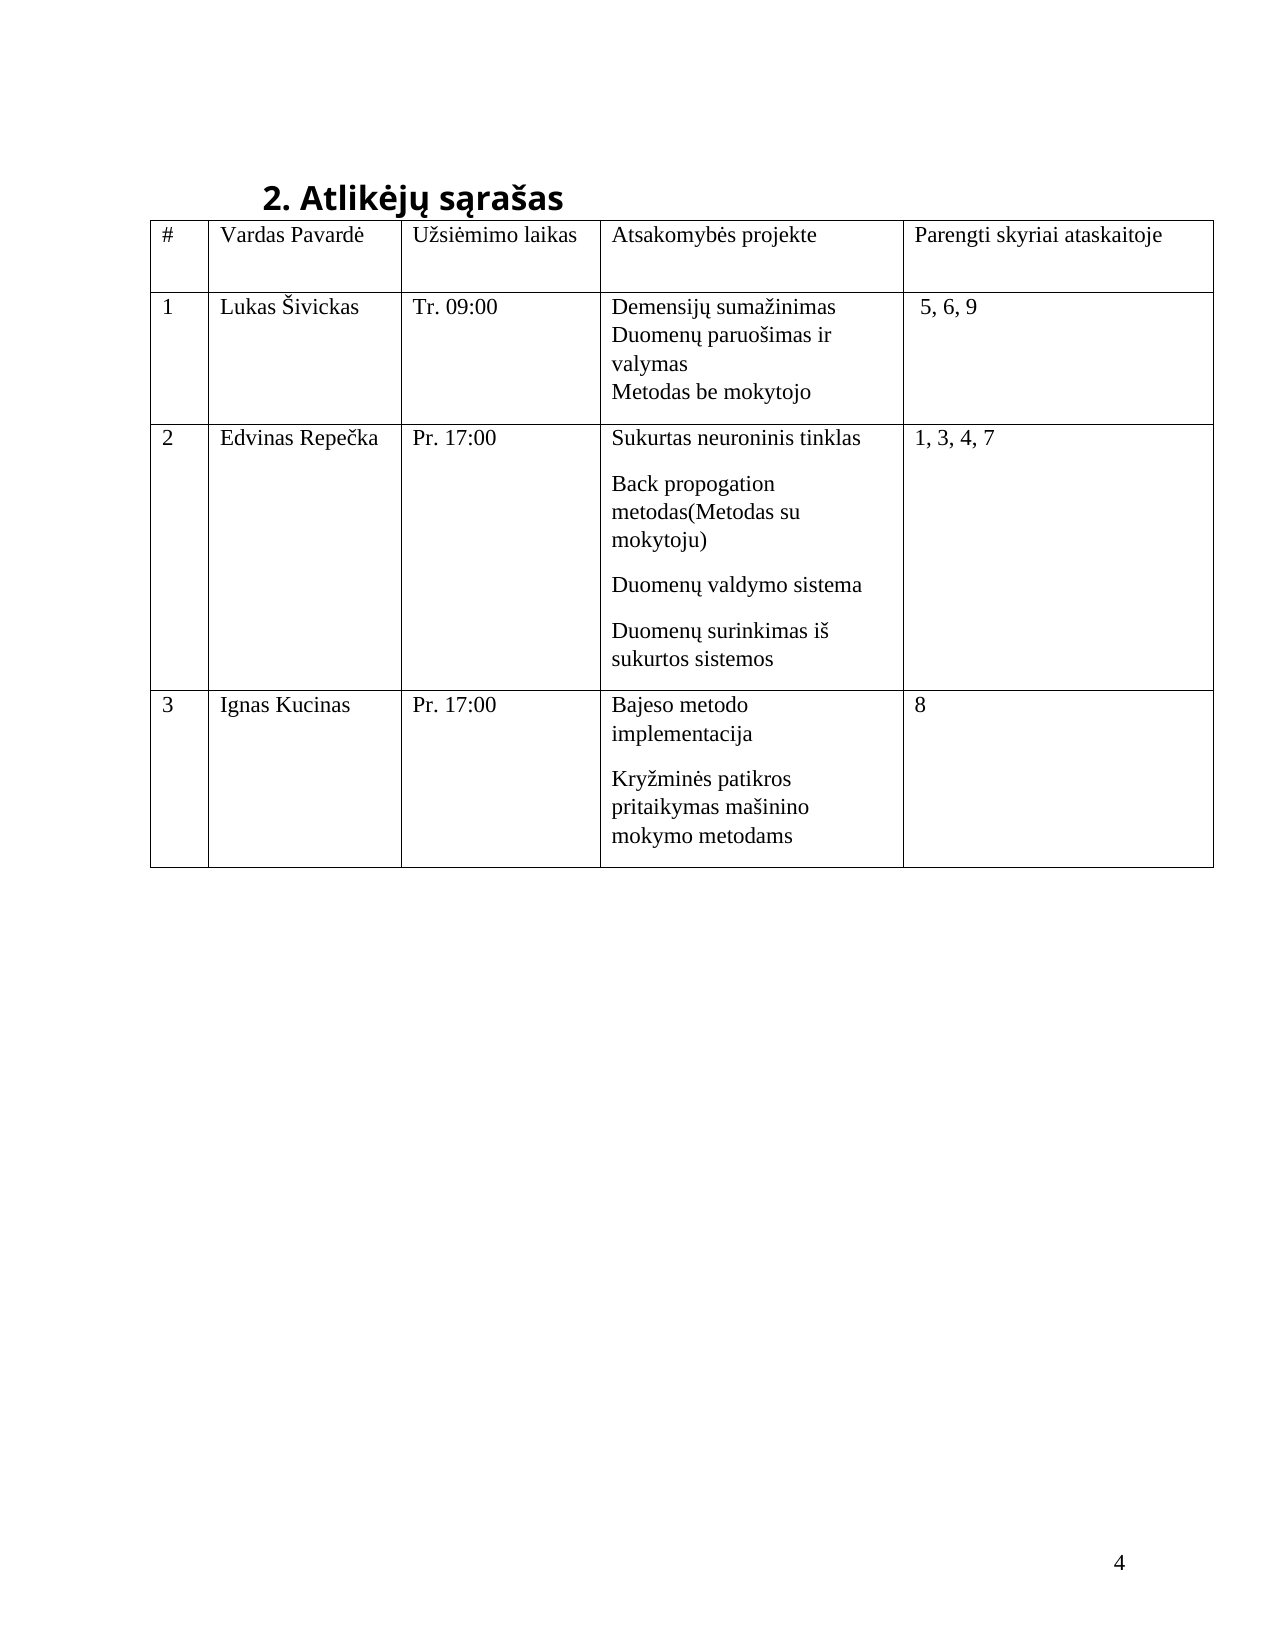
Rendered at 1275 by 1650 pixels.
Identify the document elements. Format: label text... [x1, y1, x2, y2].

table_cell Tr. 09:00 [402, 293, 600, 423]
table_cell 8 [904, 691, 1213, 867]
table_header Atsakomybės projekte [601, 221, 903, 292]
table_cell 1 [151, 293, 208, 423]
table_header # [151, 221, 208, 292]
table_cell Ignas Kucinas [209, 691, 401, 867]
table_cell 5, 6, 9 [904, 293, 1213, 423]
table_cell 3 [151, 691, 208, 867]
subtitle Atlikėjų sąrašas [262, 175, 1125, 220]
table_header Parengti skyriai ataskaitoje [904, 221, 1213, 292]
table_cell 1, 3, 4, 7 [904, 425, 1213, 690]
table_header Užsiėmimo laikas [402, 221, 600, 292]
table_cell Lukas Šivickas [209, 293, 401, 423]
table_cell Pr. 17:00 [402, 425, 600, 690]
table_header Vardas Pavardė [209, 221, 401, 292]
table_cell 2 [151, 425, 208, 690]
table_cell Demensijų sumažinimas Duomenų paruošimas ir valymas Metodas be mokytojo [601, 293, 903, 423]
table_cell Pr. 17:00 [402, 691, 600, 867]
table_cell Edvinas Repečka [209, 425, 401, 690]
table_cell Sukurtas neuroninis tinklas Back propogation metodas(Metodas su mokytoju) Duomenų valdymo sistema Duomenų surinkimas iš sukurtos sistemos [601, 425, 903, 690]
table_cell Bajeso metodo implementacija Kryžminės patikros pritaikymas mašinino mokymo metodams [601, 691, 903, 867]
